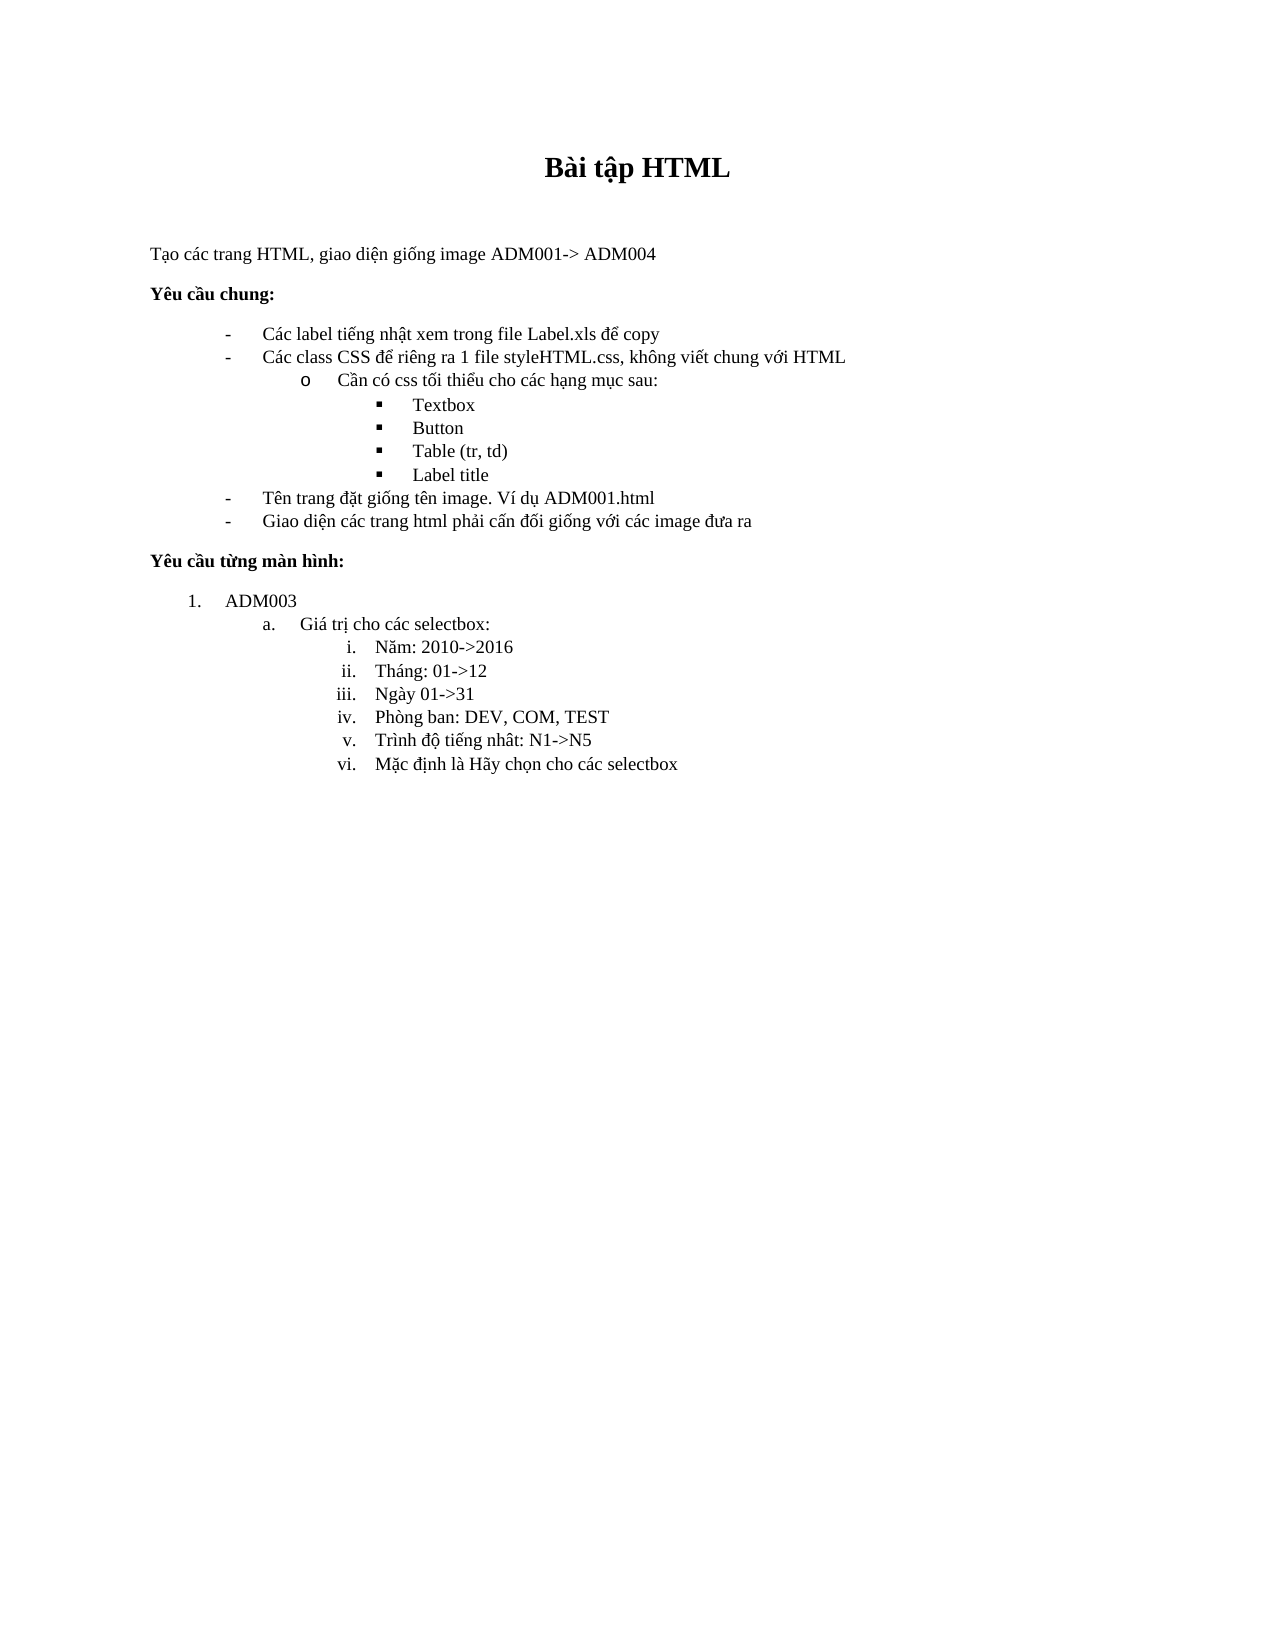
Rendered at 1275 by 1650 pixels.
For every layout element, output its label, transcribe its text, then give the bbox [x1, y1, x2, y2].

text Yêu cầu chung: [150, 283, 1125, 304]
list Tháng: 01->12 [356, 659, 1125, 681]
text Yêu cầu từng màn hình: [150, 550, 1125, 571]
list Button [375, 417, 1125, 439]
list Phòng ban: DEV, COM, TEST [356, 706, 1125, 727]
list Trình độ tiếng nhât: N1->N5 [356, 729, 1125, 751]
list Năm: 2010->2016 [356, 636, 1125, 658]
list Label title [375, 463, 1125, 485]
list Giao diện các trang html phải cấn đối giống với các image đưa ra [225, 510, 1125, 532]
list Ngày 01->31 [356, 683, 1125, 704]
list Giá trị cho các selectbox: [262, 613, 1125, 634]
list Textbox [375, 394, 1125, 415]
list Các label tiếng nhật xem trong file Label.xls để copy [225, 322, 1125, 344]
list Mặc định là Hãy chọn cho các selectbox [356, 752, 1125, 774]
text Bài tập HTML [150, 150, 1125, 183]
list Cần có css tối thiểu cho các hạng mục sau: [300, 369, 1125, 392]
list Table (tr, td) [375, 440, 1125, 462]
text Tạo các trang HTML, giao diện giống image ADM001-> ADM004 [150, 243, 1125, 264]
list Các class CSS để riêng ra 1 file styleHTML.css, không viết chung với HTML [225, 346, 1125, 367]
list ADM003 [187, 590, 1125, 611]
list Tên trang đặt giống tên image. Ví dụ ADM001.html [225, 487, 1125, 508]
